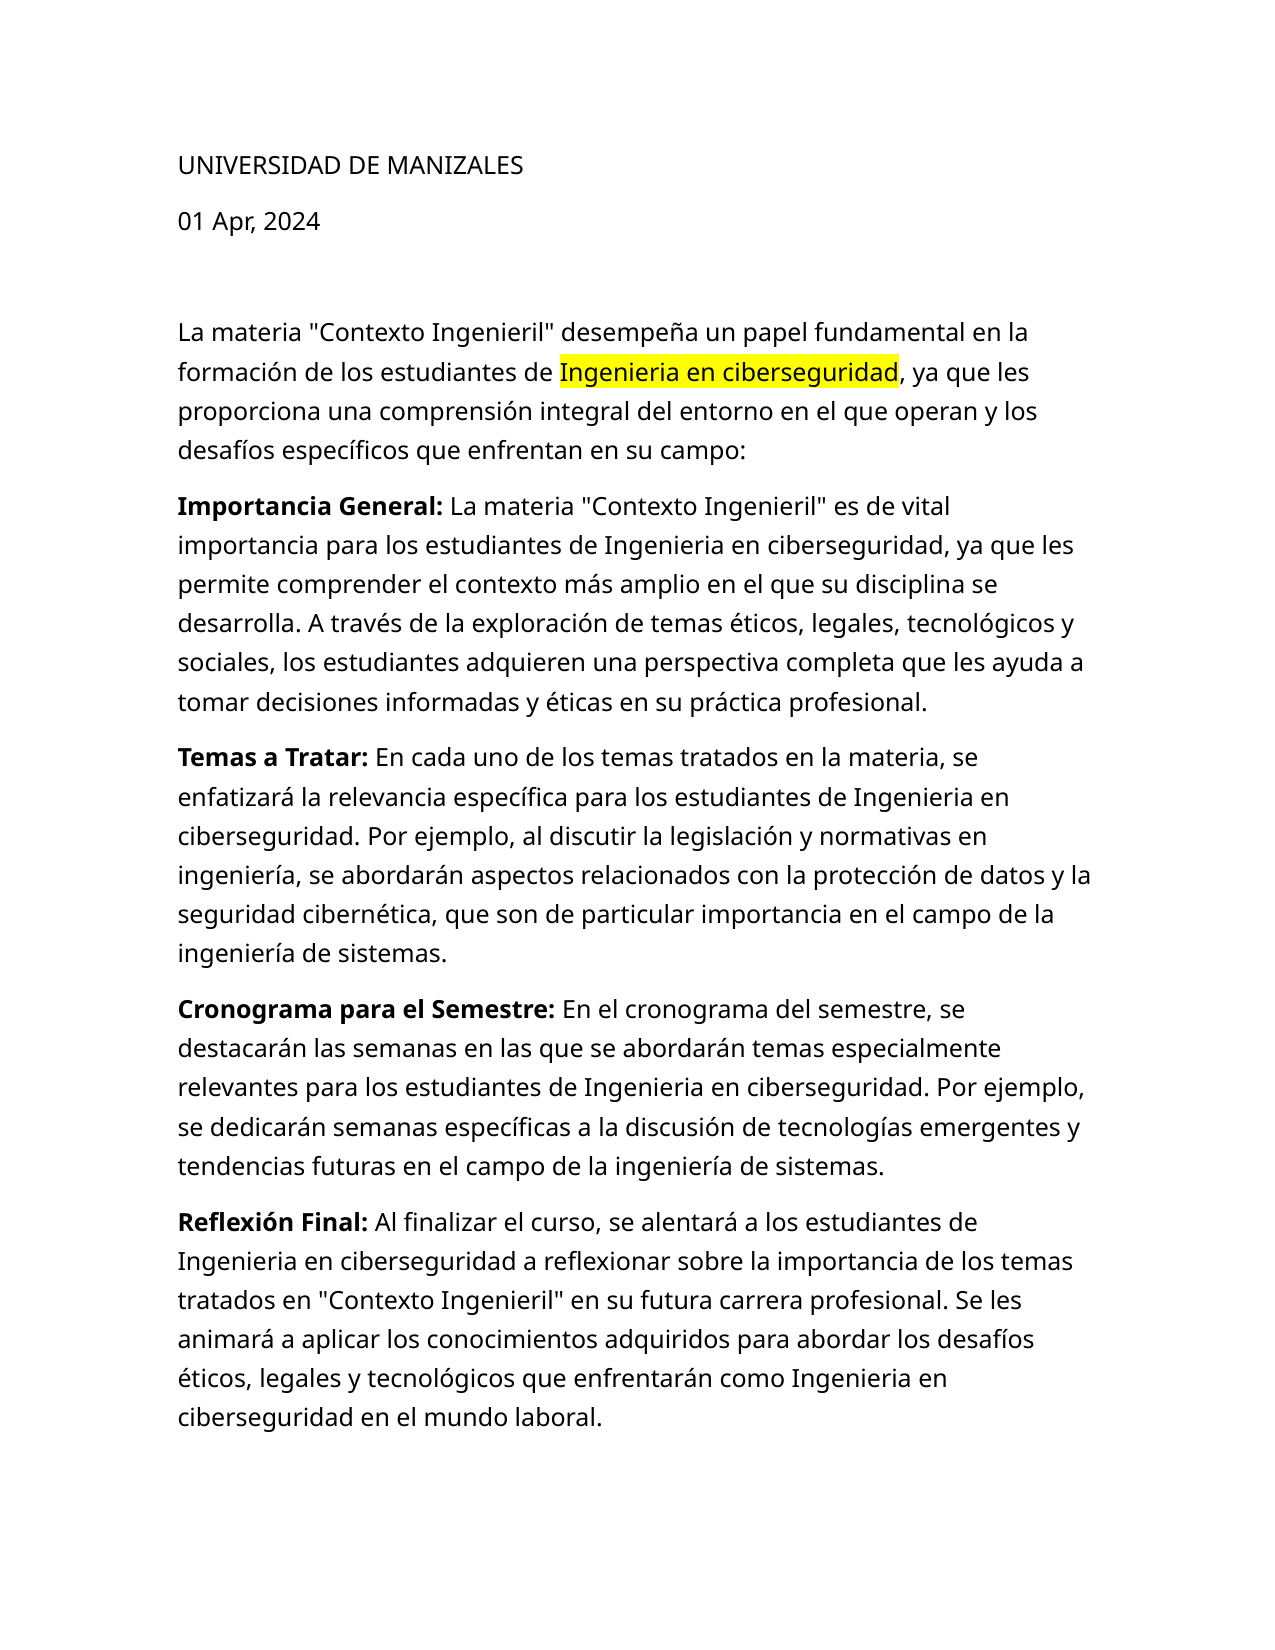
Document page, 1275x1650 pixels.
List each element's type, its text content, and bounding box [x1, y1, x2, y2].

text Cronograma para el Semestre: En el cronograma del semestre, se destacarán las semanas en las que se abordarán temas especialmente relevantes para los estudiantes de Ingenieria en ciberseguridad. Por ejemplo, se dedicarán semanas específicas a la discusión de tecnologías emergentes y tendencias futuras en el campo de la ingeniería de sistemas. [177, 992, 1098, 1182]
text Temas a Tratar: En cada uno de los temas tratados en la materia, se enfatizará la relevancia específica para los estudiantes de Ingenieria en ciberseguridad. Por ejemplo, al discutir la legislación y normativas en ingeniería, se abordarán aspectos relacionados con la protección de datos y la seguridad cibernética, que son de particular importancia en el campo de la ingeniería de sistemas. [177, 740, 1098, 970]
text La materia "Contexto Ingenieril" desempeña un papel fundamental en la formación de los estudiantes de Ingenieria en ciberseguridad, ya que les proporciona una comprensión integral del entorno en el que operan y los desafíos específicos que enfrentan en su campo: [177, 315, 1098, 467]
text 01 Apr, 2024 [177, 203, 1098, 237]
text Reflexión Final: Al finalizar el curso, se alentará a los estudiantes de Ingenieria en ciberseguridad a reflexionar sobre la importancia de los temas tratados en "Contexto Ingenieril" en su futura carrera profesional. Se les animará a aplicar los conocimientos adquiridos para abordar los desafíos éticos, legales y tecnológicos que enfrentarán como Ingenieria en ciberseguridad en el mundo laboral. [177, 1204, 1098, 1434]
text Importancia General: La materia "Contexto Ingenieril" es de vital importancia para los estudiantes de Ingenieria en ciberseguridad, ya que les permite comprender el contexto más amplio en el que su disciplina se desarrolla. A través de la exploración de temas éticos, legales, tecnológicos y sociales, los estudiantes adquieren una perspectiva completa que les ayuda a tomar decisiones informadas y éticas en su práctica profesional. [177, 488, 1098, 718]
text UNIVERSIDAD DE MANIZALES [177, 148, 1098, 182]
